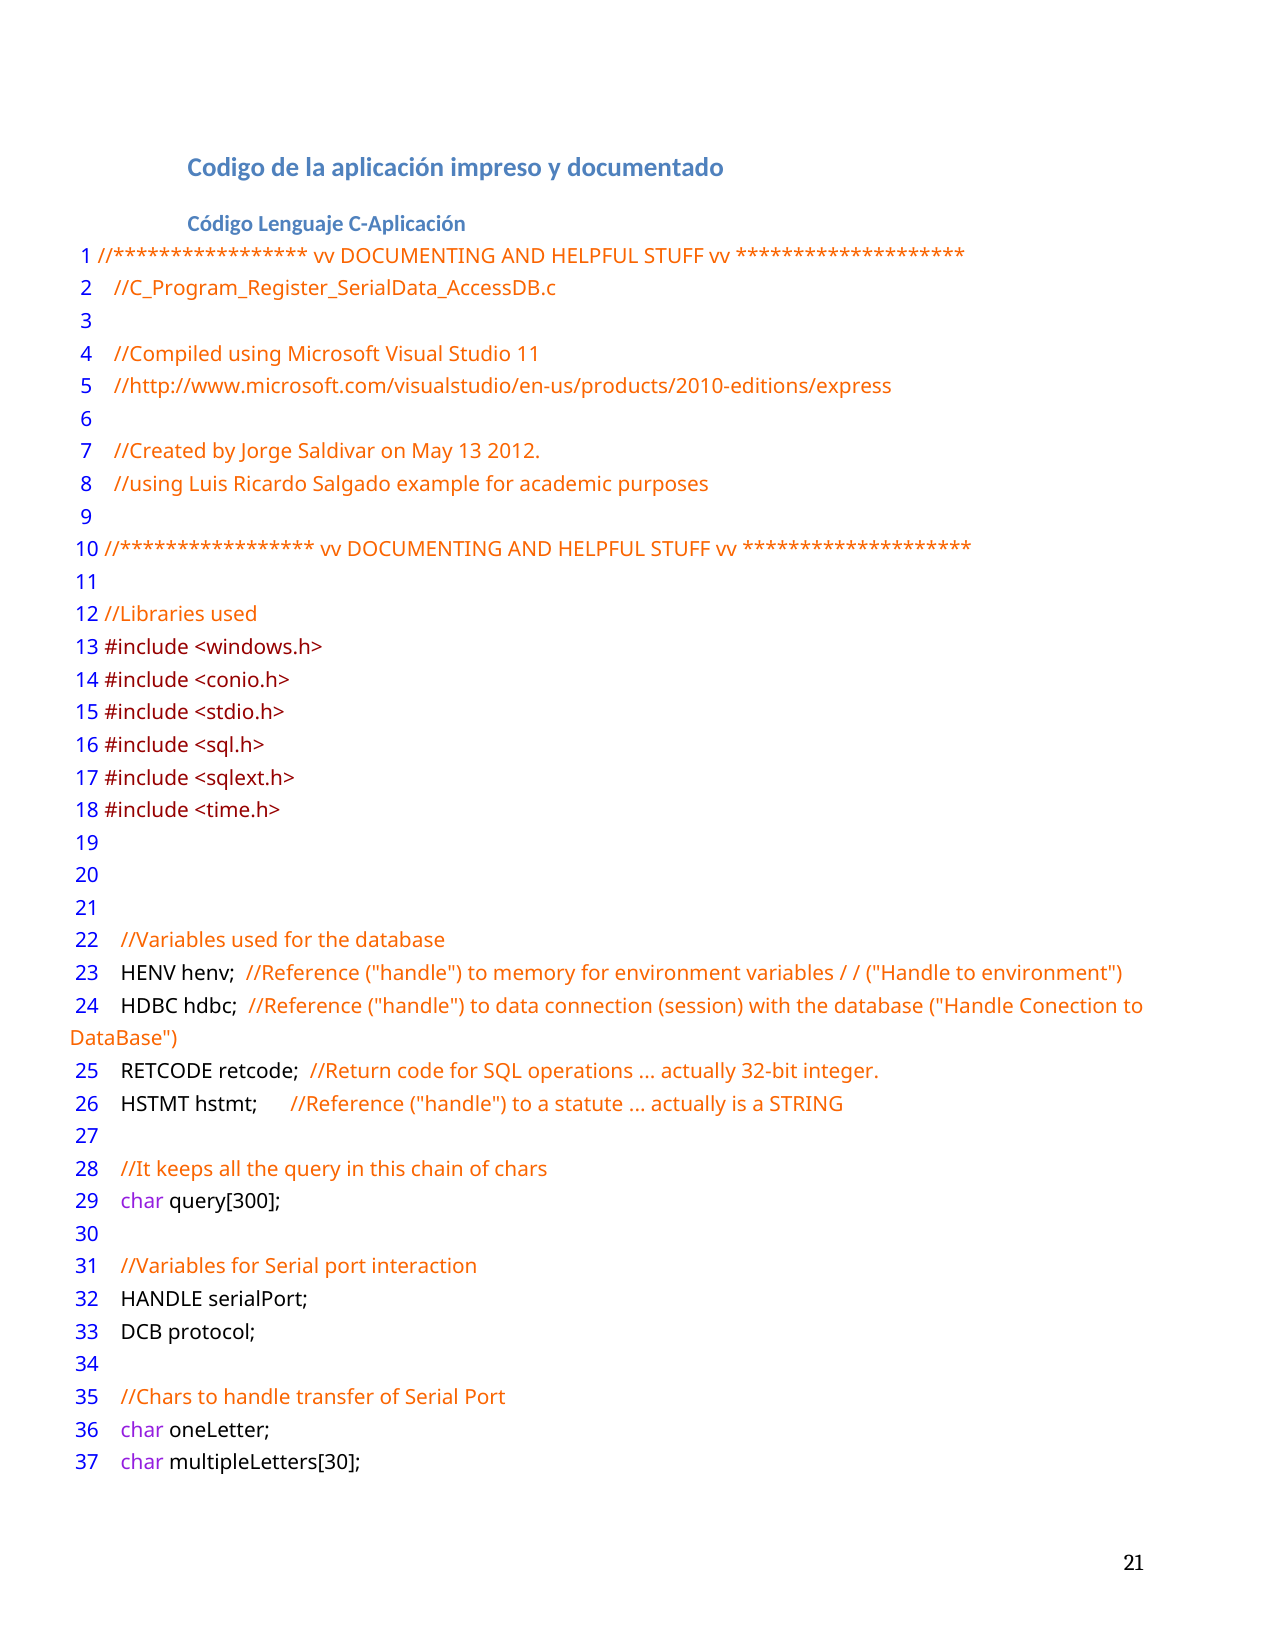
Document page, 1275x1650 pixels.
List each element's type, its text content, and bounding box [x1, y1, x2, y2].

subtitle Codigo de la aplicación impreso y documentado [187, 150, 1143, 183]
subtitle Código Lenguaje C-Aplicación [187, 209, 1143, 237]
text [69, 241, 1227, 1476]
